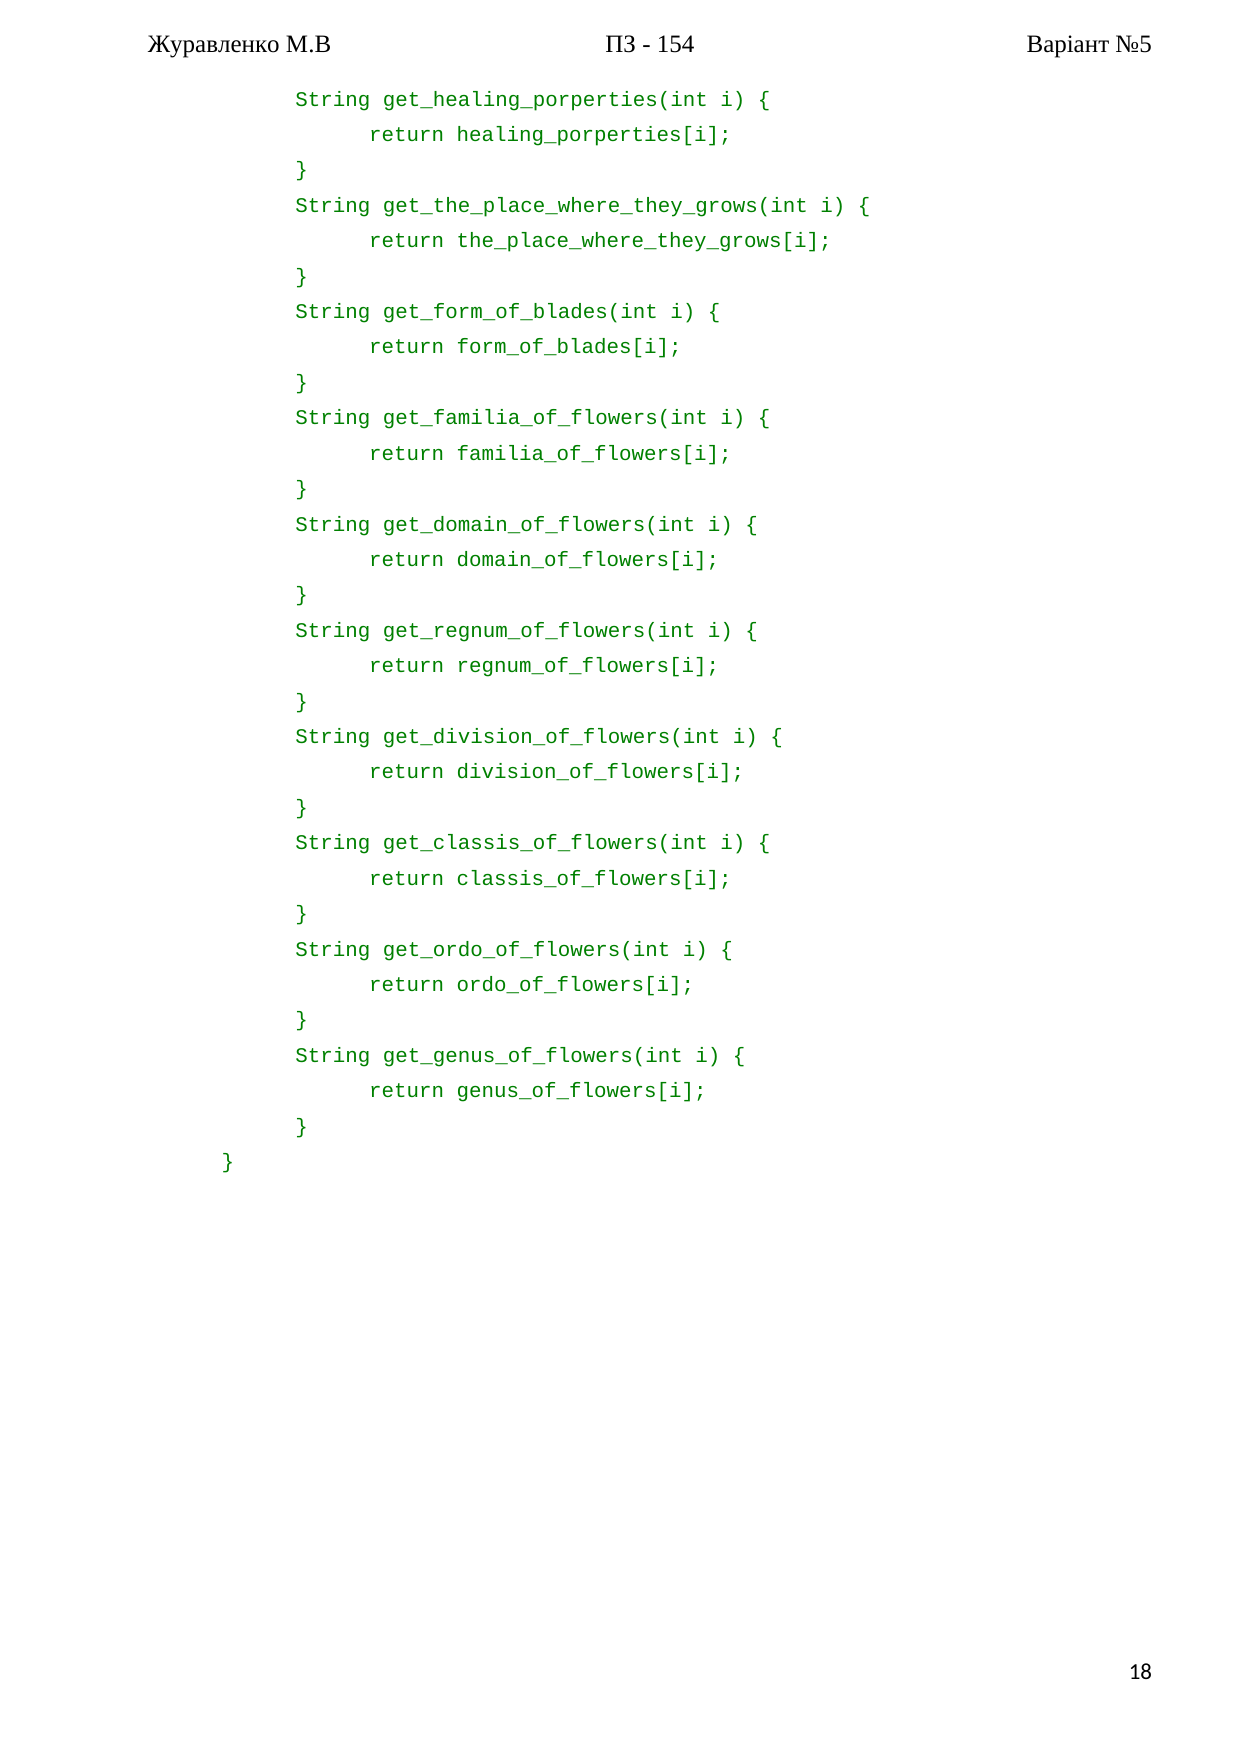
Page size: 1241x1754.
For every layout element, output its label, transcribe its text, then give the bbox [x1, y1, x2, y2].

text String get_regnum_of_flowers(int i) { [148, 620, 1152, 643]
text String get_genus_of_flowers(int i) { [148, 1045, 1152, 1068]
text } [148, 691, 1152, 714]
text String get_the_place_where_they_grows(int i) { [148, 195, 1152, 218]
text String get_ordo_of_flowers(int i) { [148, 938, 1152, 962]
text return familia_of_flowers[i]; [148, 443, 1152, 466]
text } [148, 797, 1152, 821]
text return healing_porperties[i]; [148, 124, 1152, 148]
text String get_form_of_blades(int i) { [148, 301, 1152, 325]
text } [148, 1009, 1152, 1033]
text return regnum_of_flowers[i]; [148, 655, 1152, 679]
text String get_division_of_flowers(int i) { [148, 726, 1152, 750]
text } [148, 1116, 1152, 1139]
text return ordo_of_flowers[i]; [148, 974, 1152, 998]
text } [148, 903, 1152, 927]
text } [148, 478, 1152, 502]
text return domain_of_flowers[i]; [148, 549, 1152, 573]
text } [148, 266, 1152, 289]
text String get_domain_of_flowers(int i) { [148, 513, 1152, 537]
text return genus_of_flowers[i]; [148, 1080, 1152, 1104]
text } [148, 159, 1152, 183]
text return form_of_blades[i]; [148, 336, 1152, 360]
text String get_healing_porperties(int i) { [148, 88, 1152, 112]
text return classis_of_flowers[i]; [148, 868, 1152, 891]
text return division_of_flowers[i]; [148, 761, 1152, 785]
text } [148, 584, 1152, 608]
text String get_familia_of_flowers(int i) { [148, 407, 1152, 431]
text } [148, 372, 1152, 396]
text String get_classis_of_flowers(int i) { [148, 832, 1152, 856]
text } [148, 1151, 1152, 1175]
text return the_place_where_they_grows[i]; [148, 230, 1152, 254]
